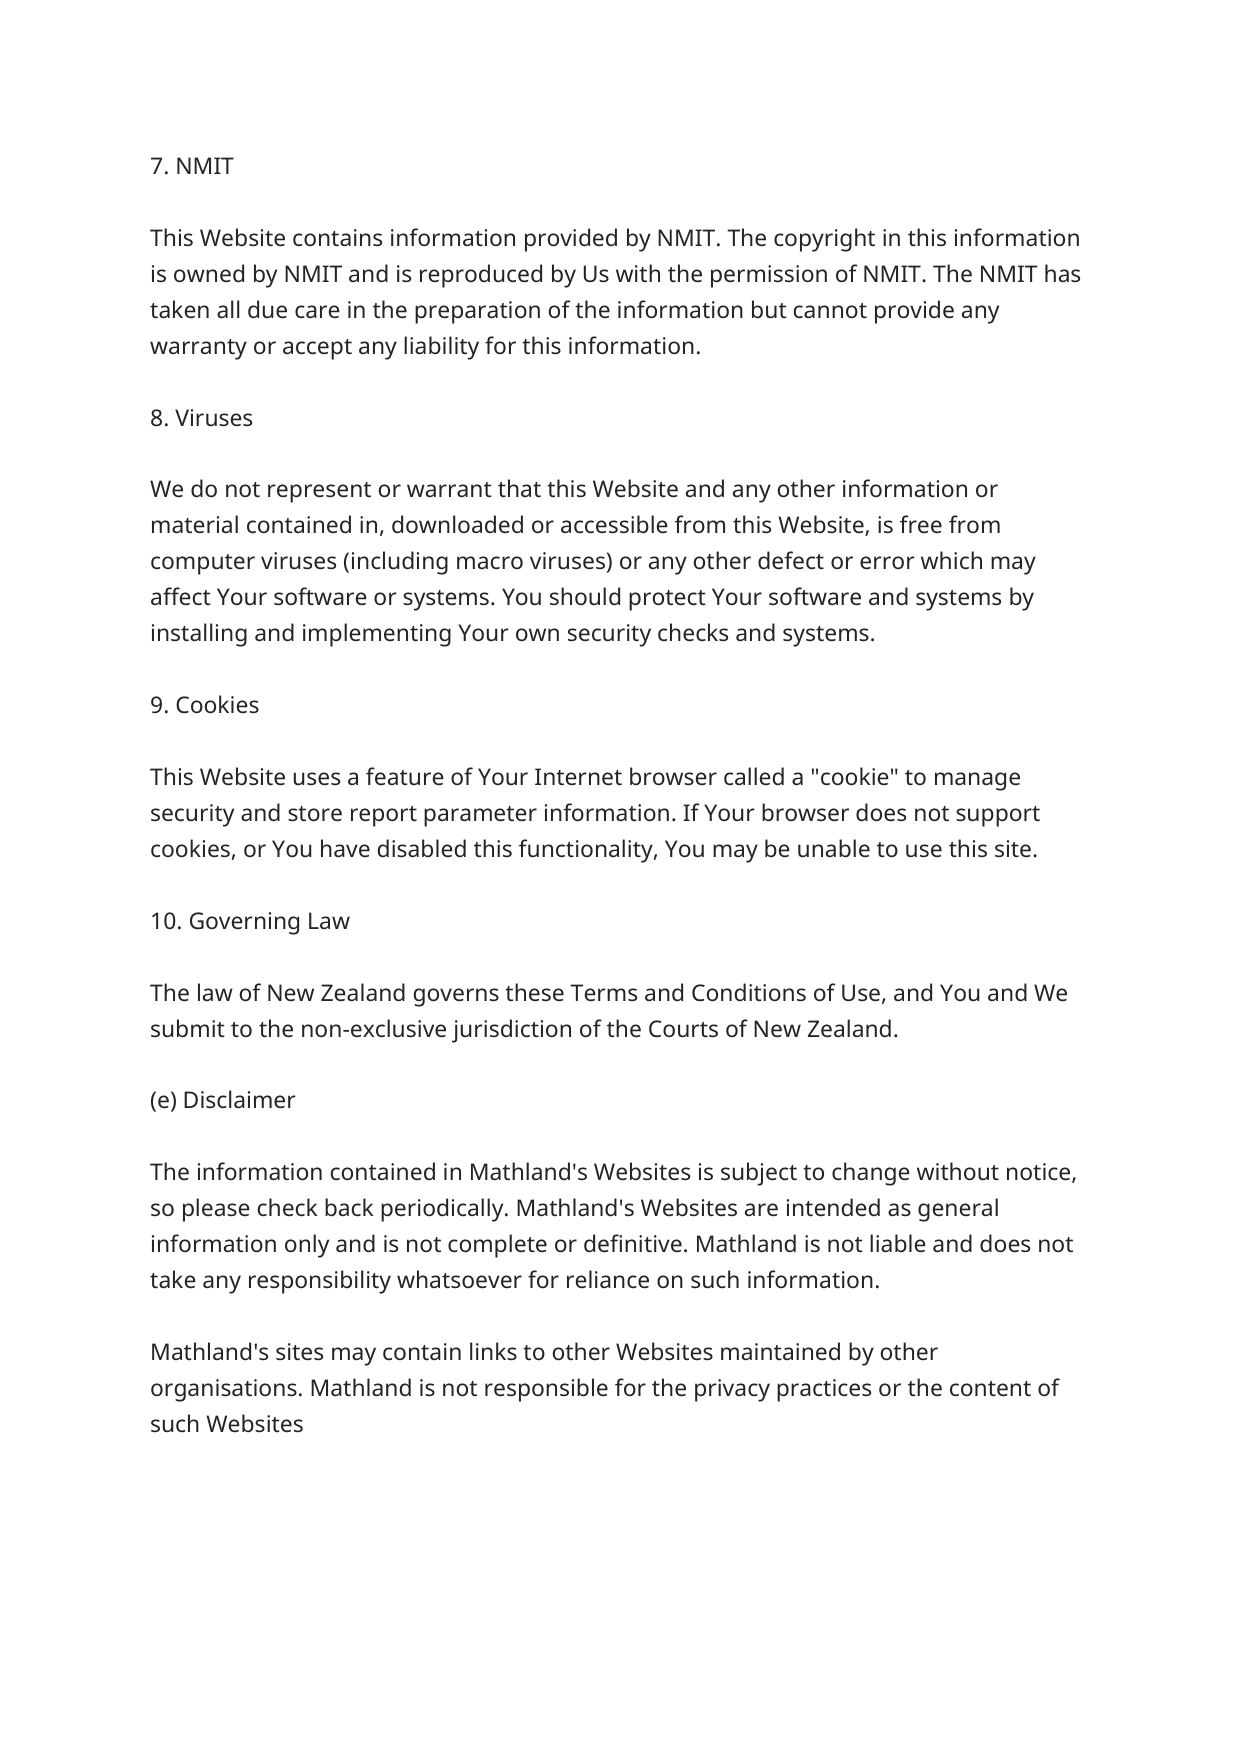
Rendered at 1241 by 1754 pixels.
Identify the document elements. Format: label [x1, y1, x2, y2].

text [150, 150, 1090, 1439]
